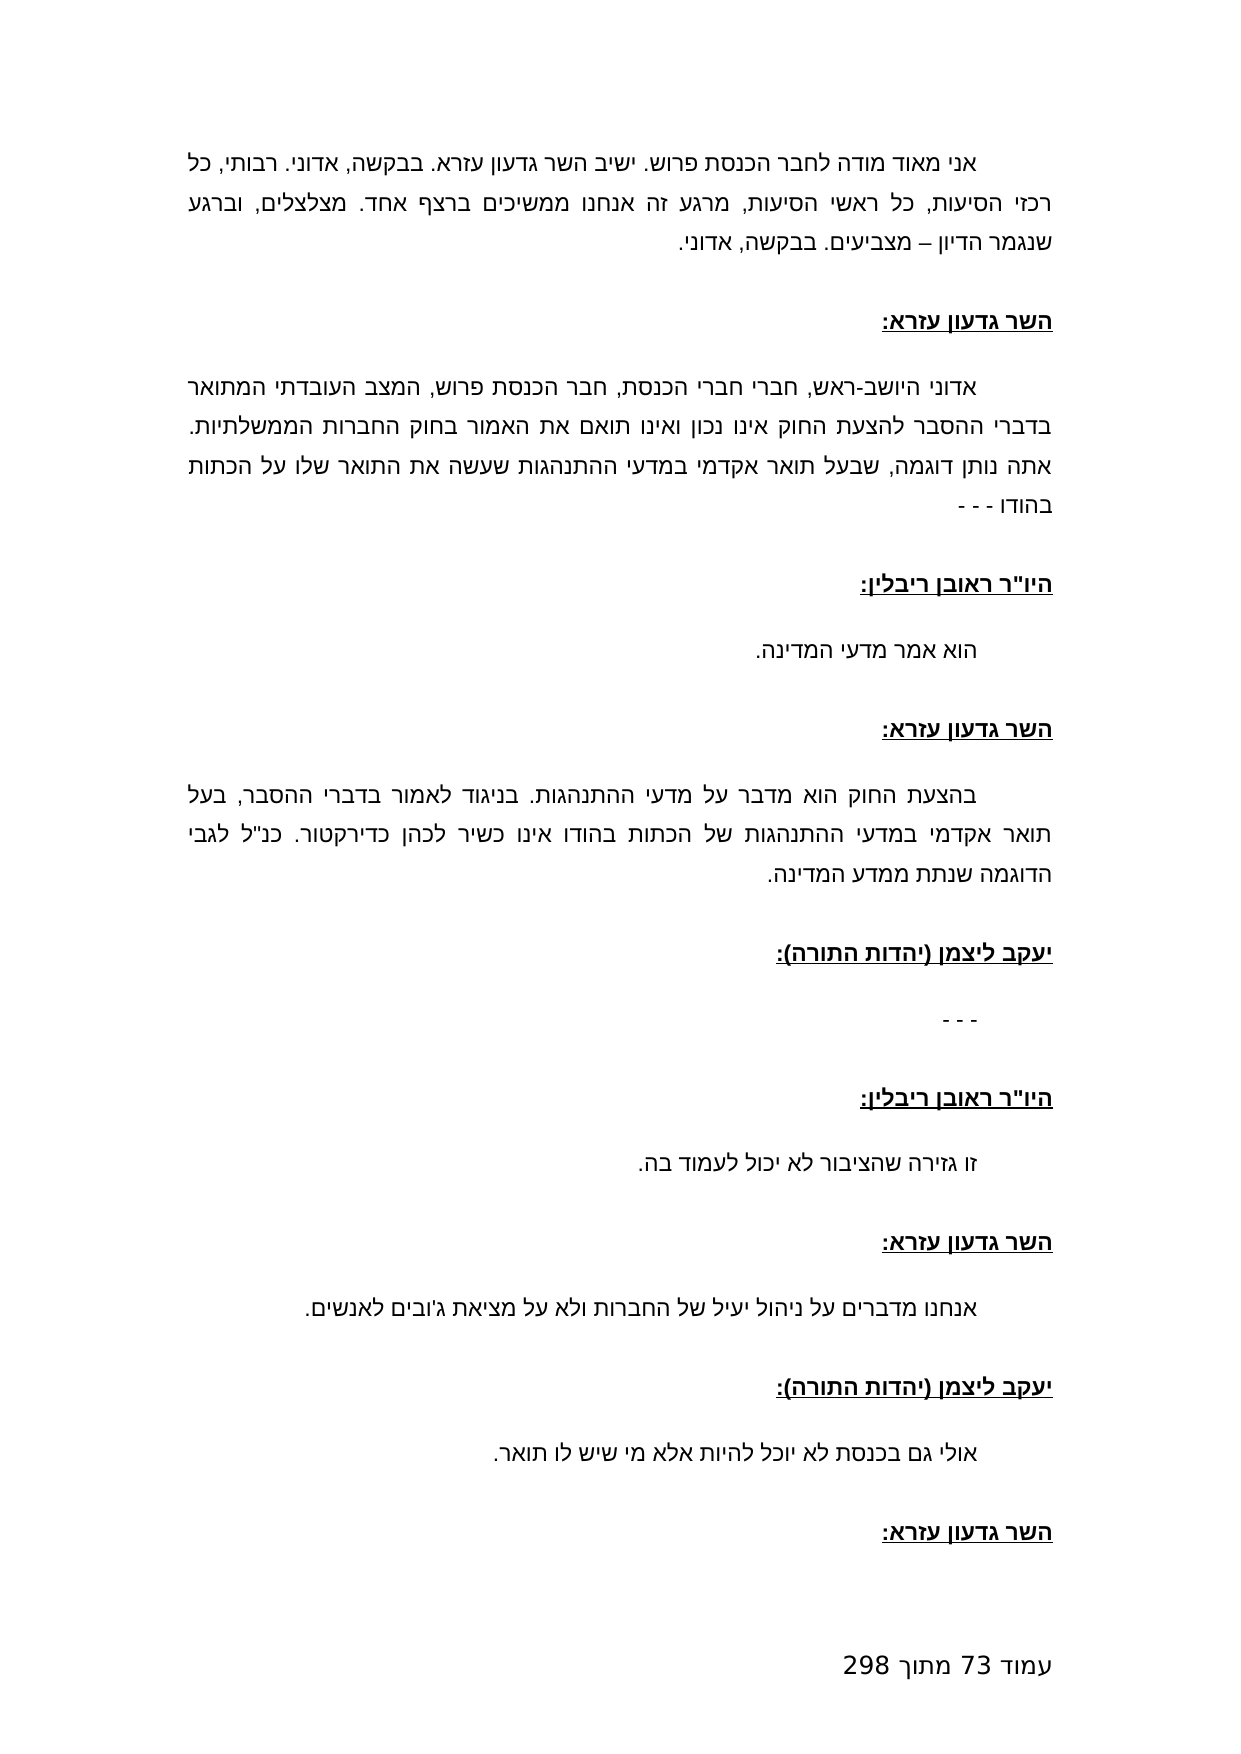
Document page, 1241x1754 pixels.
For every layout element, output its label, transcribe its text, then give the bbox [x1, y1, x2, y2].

text זו גזירה שהציבור לא יכול לעמוד בה. [187, 1150, 1053, 1177]
text בהצעת החוק הוא מדבר על מדעי ההתנהגות. בניגוד לאמור בדברי ההסבר, בעל תואר אקדמי במדעי ההתנהגות של הכתות בהודו אינו כשיר לכהן כדירקטור. כנ"ל לגבי הדוגמה שנתת ממדע המדינה. [187, 782, 1053, 887]
text אולי גם בכנסת לא יוכל להיות אלא מי שיש לו תואר. [187, 1440, 1053, 1466]
text השר גדעון עזרא: [187, 308, 1053, 334]
text השר גדעון עזרא: [187, 716, 1053, 742]
text היו"ר ראובן ריבלין: [187, 571, 1053, 597]
text אנחנו מדברים על ניהול יעיל של החברות ולא על מציאת ג'ובים לאנשים. [187, 1295, 1053, 1321]
text אני מאוד מודה לחבר הכנסת פרוש. ישיב השר גדעון עזרא. בבקשה, אדוני. רבותי, כל רכזי הסיעות, כל ראשי הסיעות, מרגע זה אנחנו ממשיכים ברצף אחד. מצלצלים, וברגע שנגמר הדיון – מצביעים. בבקשה, אדוני. [187, 150, 1053, 255]
text יעקב ליצמן (יהדות התורה): [187, 940, 1053, 966]
text הוא אמר מדעי המדינה. [187, 637, 1053, 663]
text - - - [187, 1006, 1053, 1032]
text אדוני היושב-ראש, חברי חברי הכנסת, חבר הכנסת פרוש, המצב העובדתי המתואר בדברי ההסבר להצעת החוק אינו נכון ואינו תואם את האמור בחוק החברות הממשלתיות. אתה נותן דוגמה, שבעל תואר אקדמי במדעי ההתנהגות שעשה את התואר שלו על הכתות בהודו - - - [187, 374, 1053, 518]
text השר גדעון עזרא: [187, 1229, 1053, 1256]
text היו"ר ראובן ריבלין: [187, 1084, 1053, 1111]
text השר גדעון עזרא: [187, 1519, 1053, 1545]
text יעקב ליצמן (יהדות התורה): [187, 1374, 1053, 1400]
